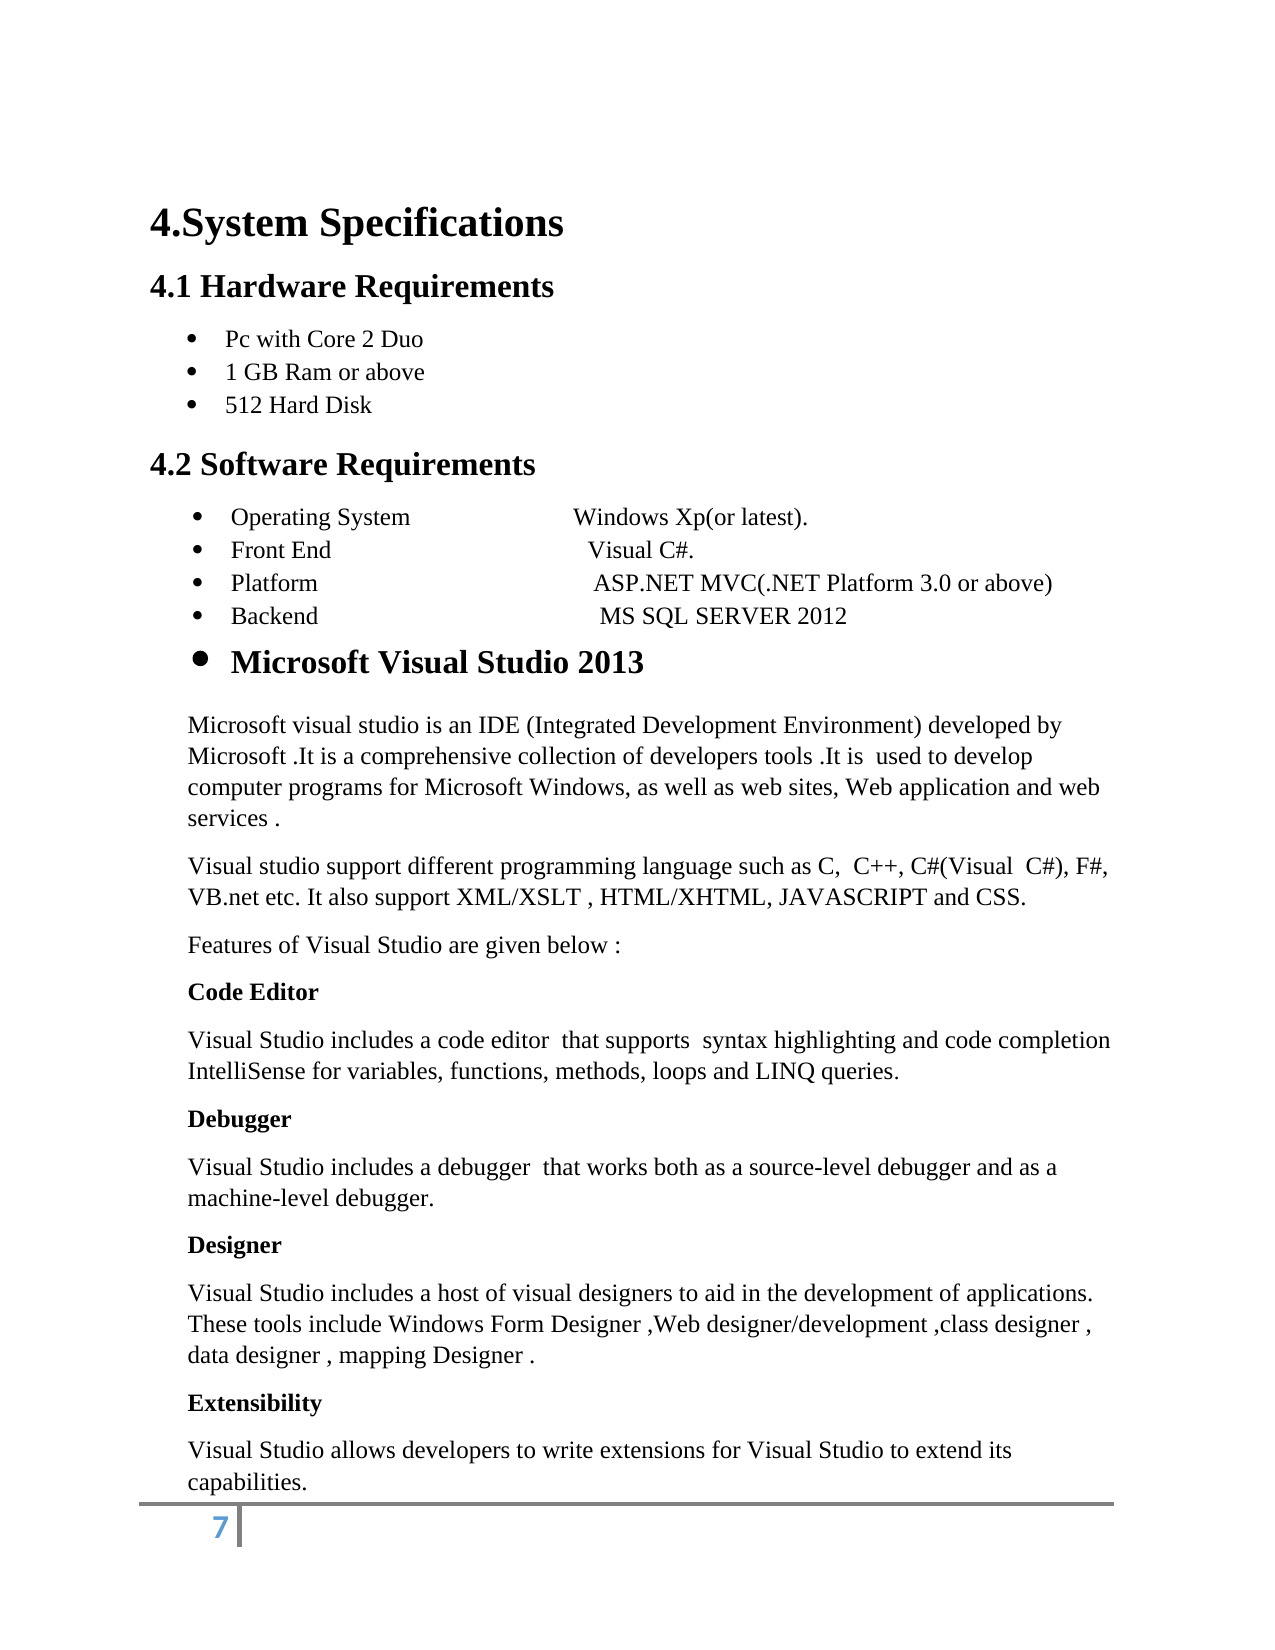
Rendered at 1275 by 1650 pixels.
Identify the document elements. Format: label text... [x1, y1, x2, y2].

text Visual Studio includes a host of visual designers to aid in the development of applications. These tools include Windows Form Designer ,Web designer/development ,class designer , data designer , mapping Designer . [187, 1278, 1125, 1369]
list 1 GB Ram or above [187, 357, 1125, 386]
list Operating System Windows Xp(or latest). [193, 502, 1125, 531]
text Visual studio support different programming language such as C, C++, C#(Visual C#), F#, VB.net etc. It also support XML/XSLT , HTML/XHTML, JAVASCRIPT and CSS. [187, 851, 1125, 911]
list Platform ASP.NET MVC(.NET Platform 3.0 or above) [193, 568, 1125, 597]
list Microsoft Visual Studio 2013 [193, 634, 1125, 682]
text Visual Studio allows developers to write extensions for Visual Studio to extend its capabilities. [187, 1436, 1125, 1495]
list 512 Hard Disk [187, 390, 1125, 419]
text Extensibility [187, 1388, 1125, 1417]
text 4.System Specifications [150, 198, 1125, 246]
text Visual Studio includes a debugger that works both as a source-level debugger and as a machine-level debugger. [187, 1152, 1125, 1211]
list Backend MS SQL SERVER 2012 [193, 601, 1125, 630]
text Visual Studio includes a code editor that supports syntax highlighting and code completion IntelliSense for variables, functions, methods, loops and LINQ queries. [187, 1025, 1125, 1085]
text Microsoft visual studio is an IDE (Integrated Development Environment) developed by Microsoft .It is a comprehensive collection of developers tools .It is used to develop computer programs for Microsoft Windows, as well as web sites, Web application and web services . [187, 710, 1125, 832]
list Front End Visual C#. [193, 535, 1125, 564]
text 4.2 Software Requirements [150, 444, 1125, 482]
text Features of Visual Studio are given below : [187, 930, 1125, 958]
text Code Editor [187, 977, 1125, 1006]
text 4.1 Hardware Requirements [150, 266, 1125, 304]
text Debugger [187, 1104, 1125, 1133]
list Pc with Core 2 Duo [187, 324, 1125, 353]
text Designer [187, 1230, 1125, 1259]
